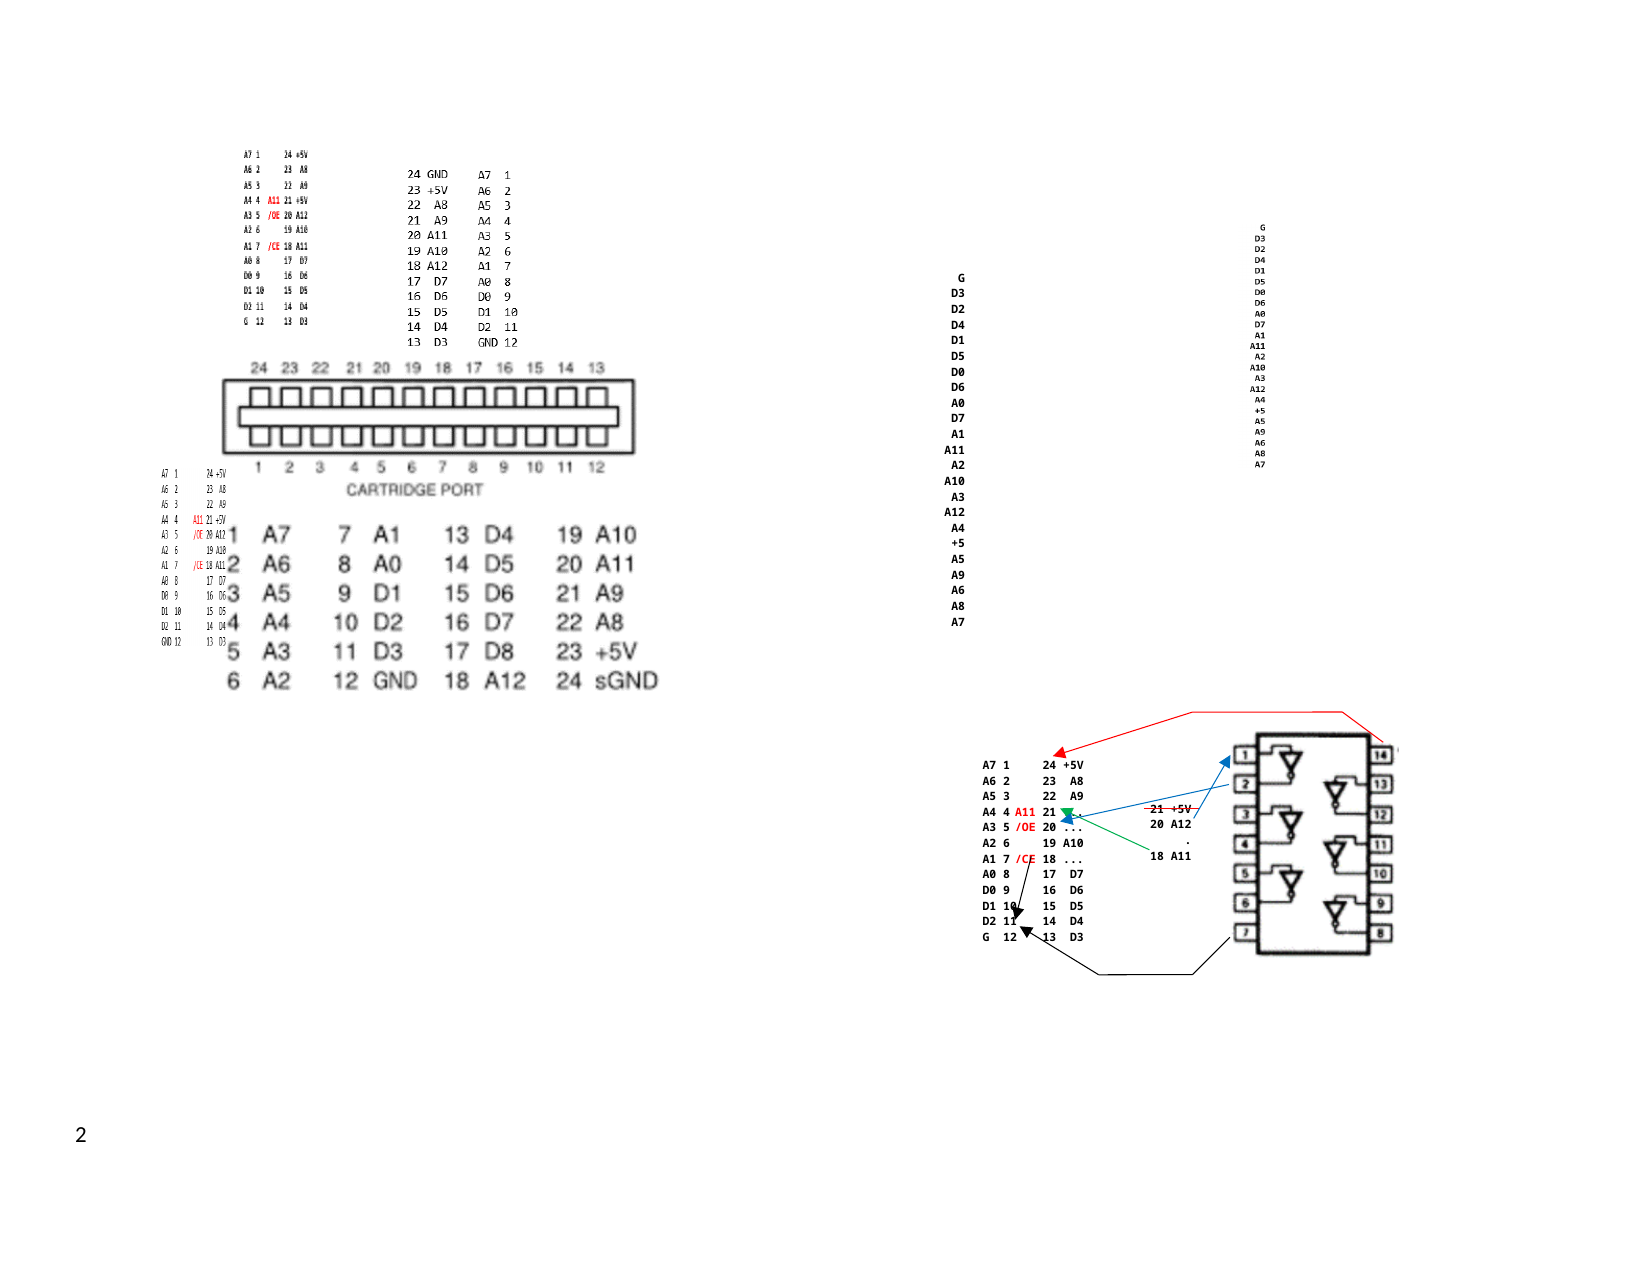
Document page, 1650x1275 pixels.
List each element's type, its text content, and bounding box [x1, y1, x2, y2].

text 2 [75, 75, 1575, 1149]
